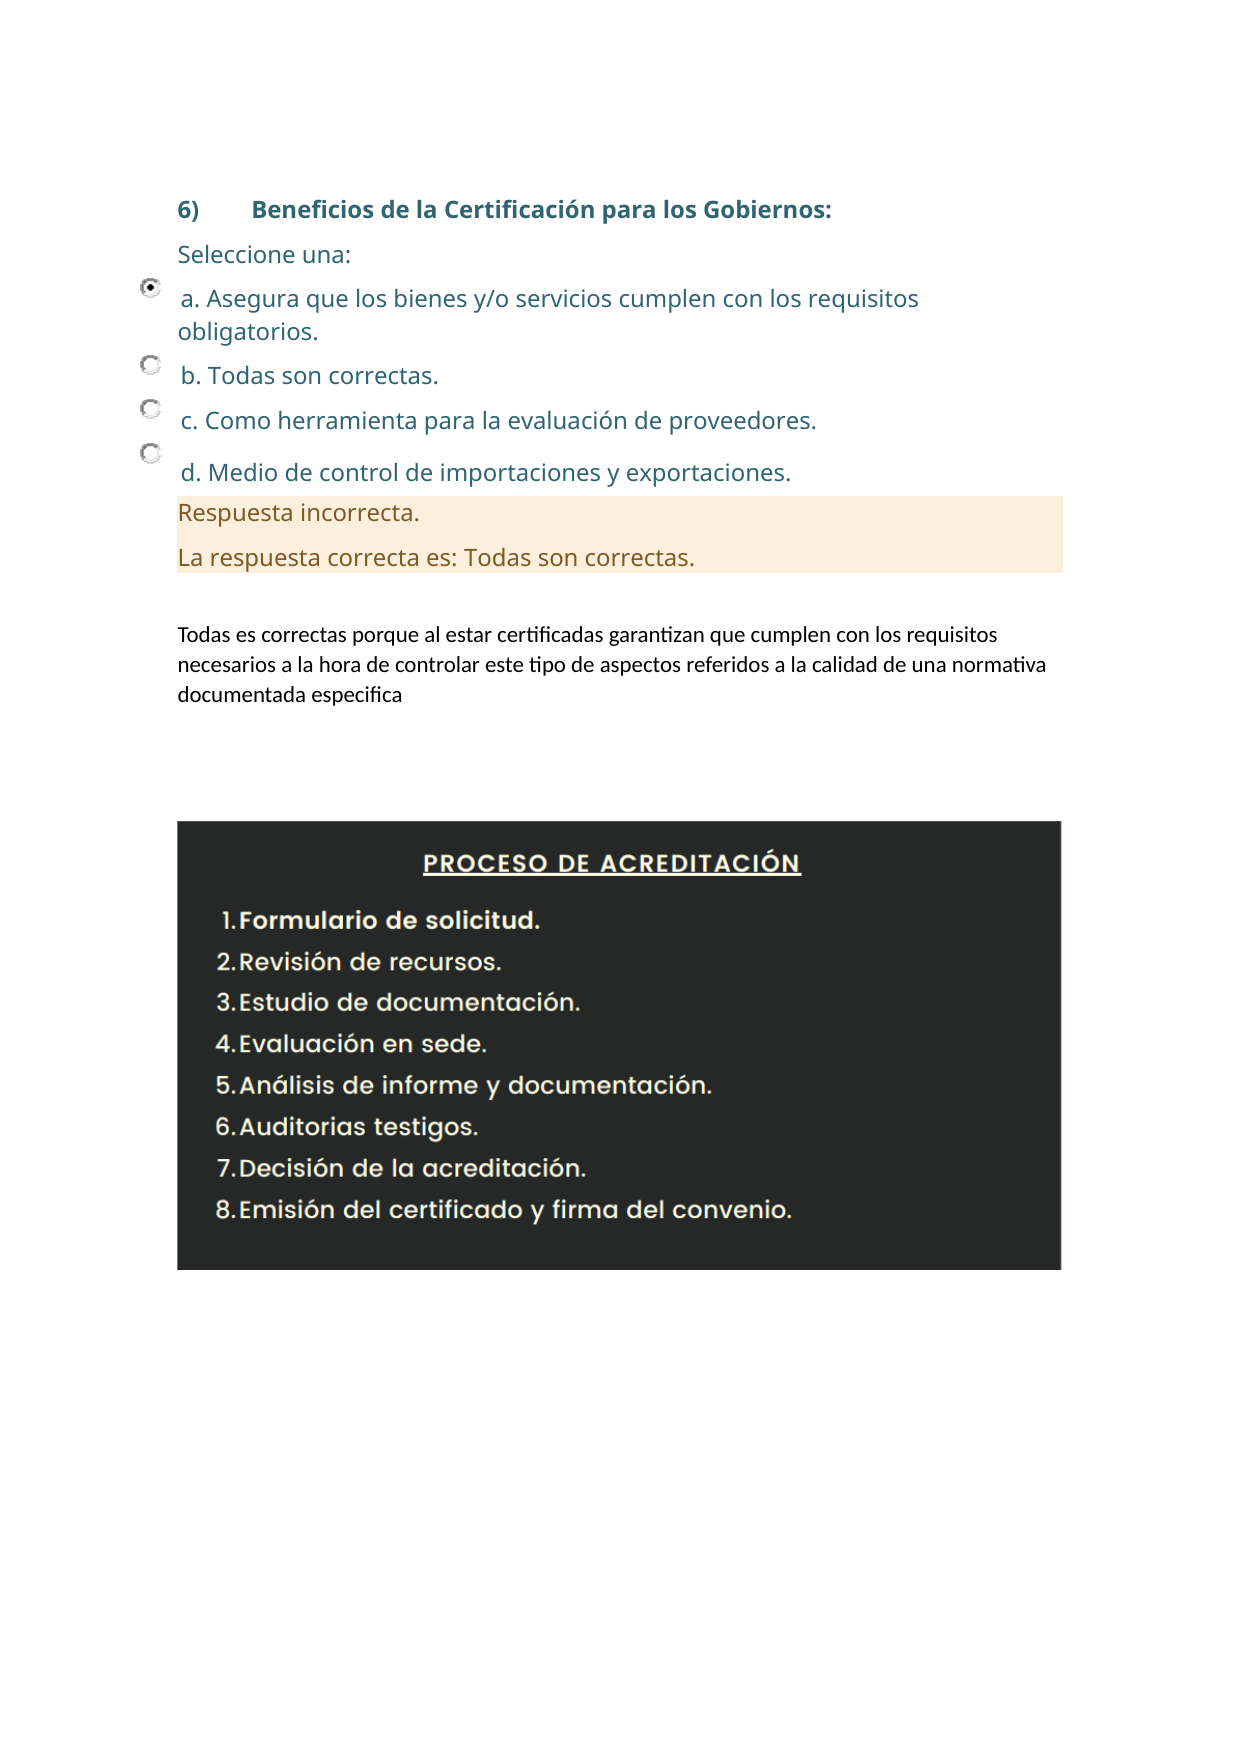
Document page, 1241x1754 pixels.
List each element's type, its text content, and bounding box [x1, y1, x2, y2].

text Todas es correctas porque al estar certificadas garantizan que cumplen con los requisitos necesarios a la hora de controlar este tipo de aspectos referidos a la calidad de una normativa documentada especifica [177, 620, 1063, 708]
picture [177, 821, 1062, 1270]
text a. Asegura que los bienes y/o servicios cumplen con los requisitos obligatorios. [138, 270, 1063, 347]
text b. Todas son correctas. [138, 347, 1063, 392]
text Respuesta incorrecta. [177, 496, 1063, 528]
text d. Medio de control de importaciones y exportaciones. [138, 436, 1063, 488]
text La respuesta correcta es: Todas son correctas. [177, 541, 1063, 573]
text Seleccione una: [177, 238, 1063, 270]
text 6) Beneficios de la Certificación para los Gobiernos: [177, 193, 1063, 225]
text c. Como herramienta para la evaluación de proveedores. [138, 392, 1063, 436]
